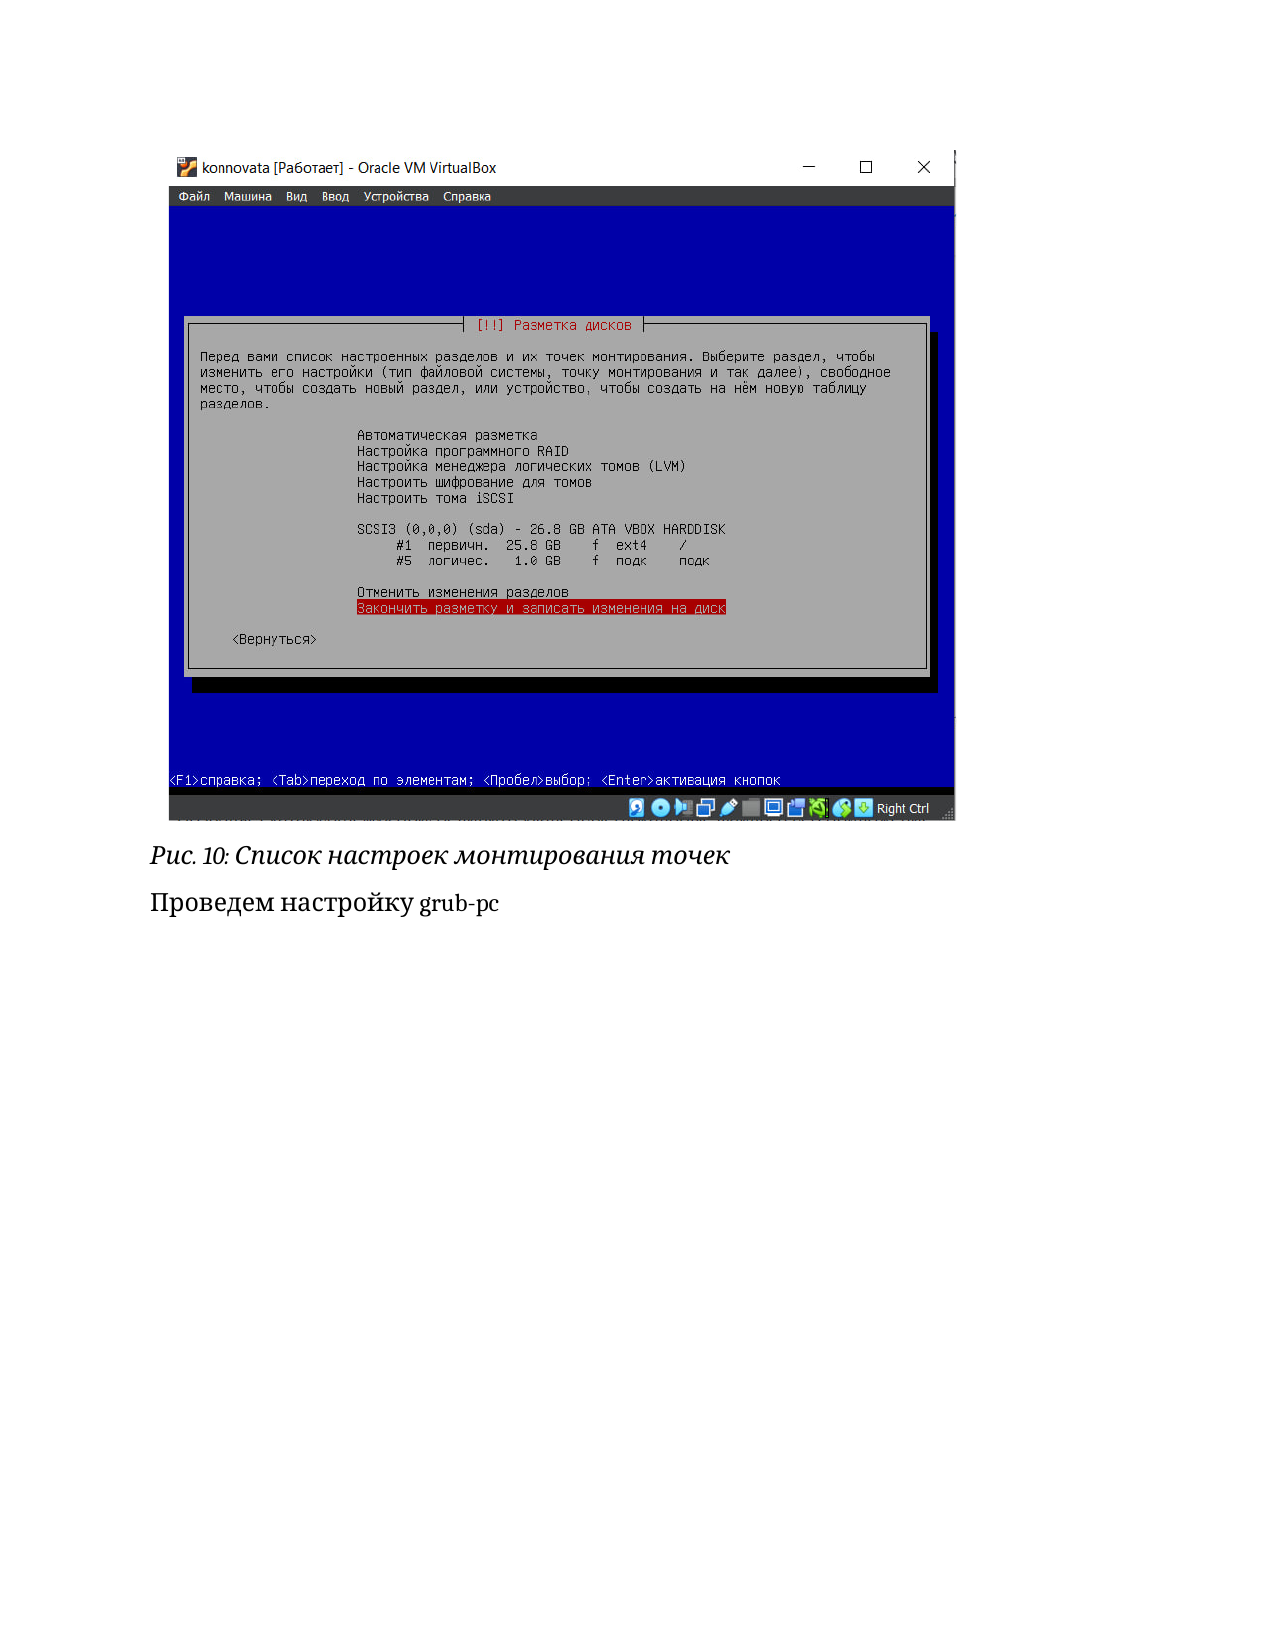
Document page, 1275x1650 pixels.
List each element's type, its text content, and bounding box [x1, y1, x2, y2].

text Проведем настройку grub-pc [150, 889, 1125, 918]
text Рис. 10: Список настроек монтирования точек [150, 842, 1125, 871]
picture [168, 150, 957, 821]
